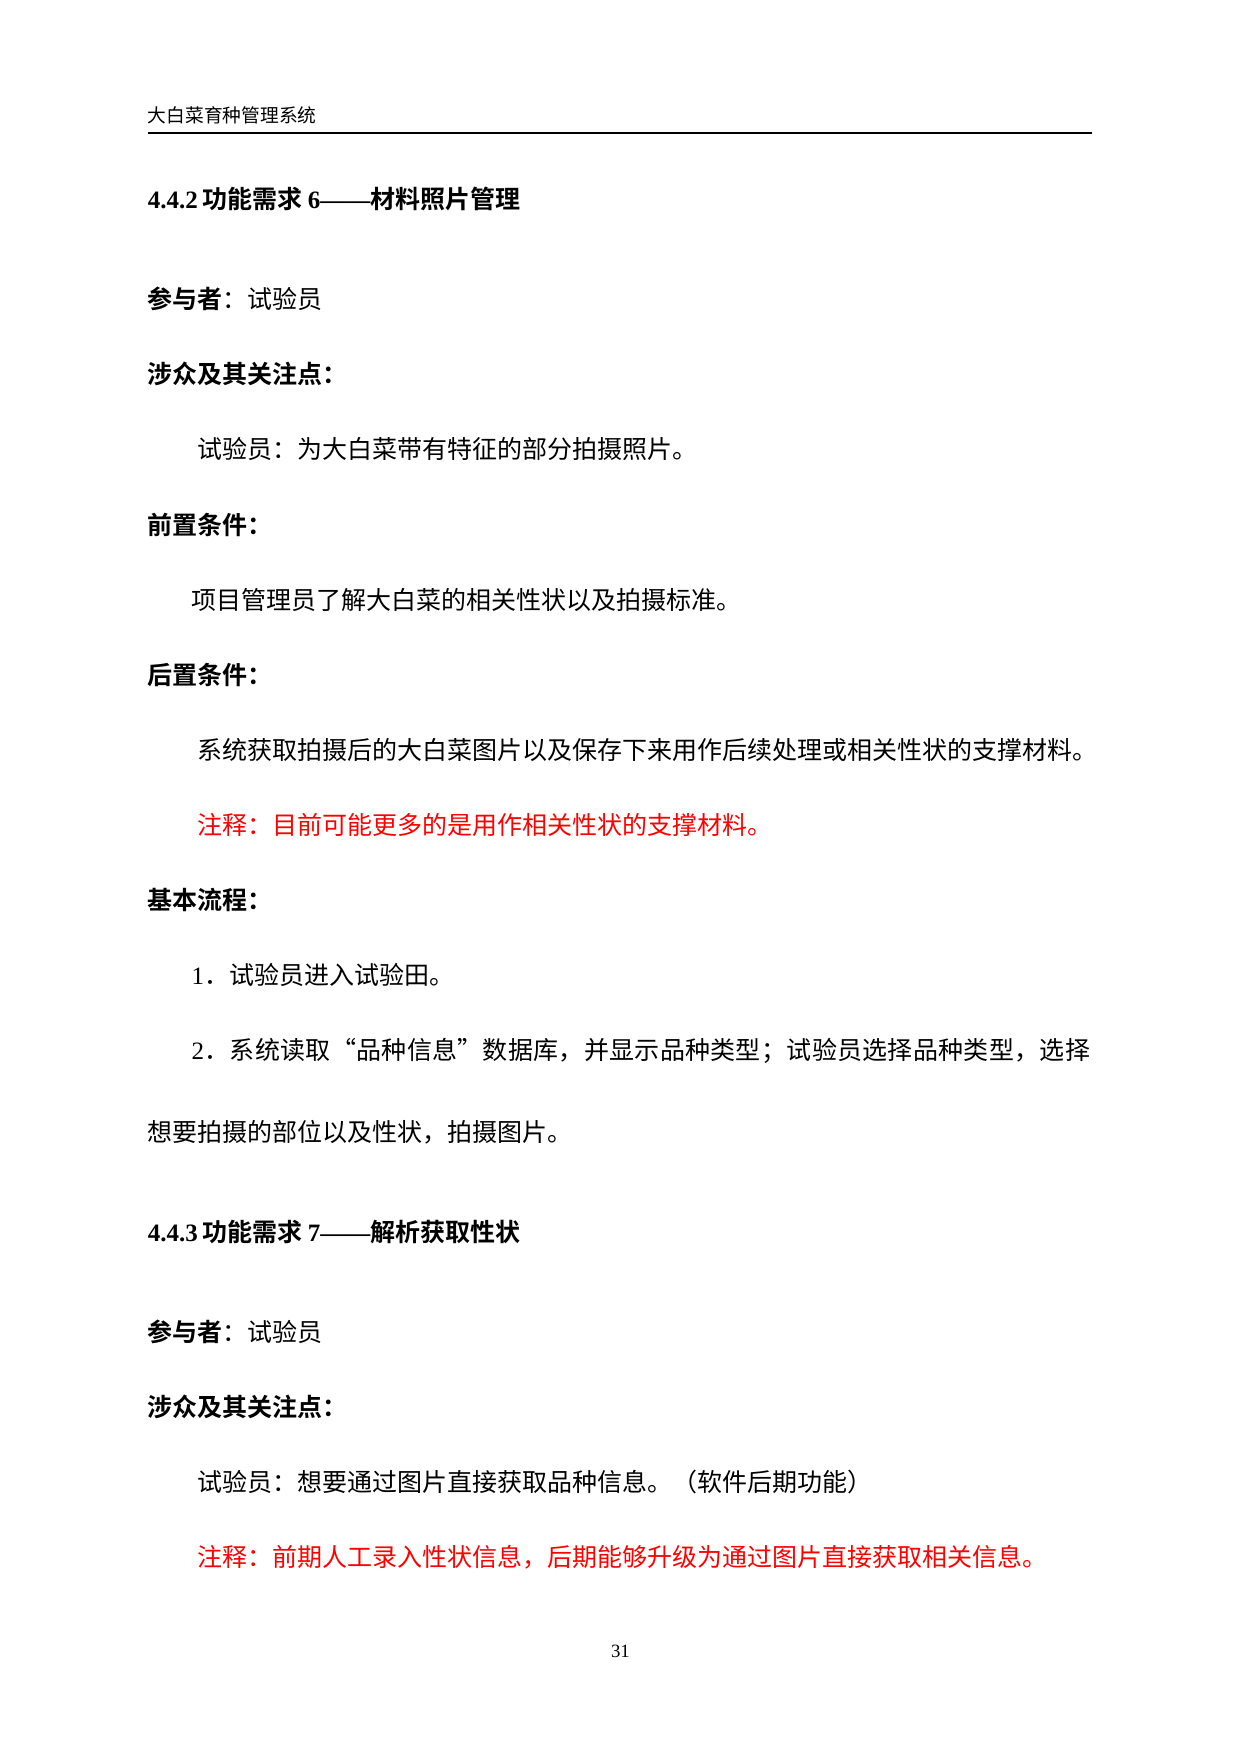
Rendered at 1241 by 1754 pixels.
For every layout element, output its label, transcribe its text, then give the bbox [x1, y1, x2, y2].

text 1．试验员进入试验田。 [148, 940, 1092, 1008]
text 注释：前期人工录入性状信息，后期能够升级为通过图片直接获取相关信息。 [148, 1522, 1092, 1590]
text 试验员：为大白菜带有特征的部分拍摄照片。 [148, 414, 1092, 482]
text 注释：目前可能更多的是用作相关性状的支撑材料。 [148, 790, 1092, 858]
subtitle 4.4.3功能需求7——解析获取性状 [148, 1197, 1092, 1264]
text 项目管理员了解大白菜的相关性状以及拍摄标准。 [148, 564, 1092, 632]
text 涉众及其关注点： [148, 1372, 1092, 1440]
text 参与者：试验员 [148, 1297, 1092, 1364]
text 基本流程： [148, 865, 1092, 933]
text 参与者：试验员 [148, 264, 1092, 332]
text 2．系统读取“品种信息”数据库，并显示品种类型；试验员选择品种类型，选择想要拍摄的部位以及性状，拍摄图片。 [148, 1015, 1092, 1164]
text 后置条件： [148, 639, 1092, 707]
text 试验员：想要通过图片直接获取品种信息。（软件后期功能） [148, 1447, 1092, 1515]
text 前置条件： [148, 489, 1092, 557]
subtitle 4.4.2功能需求6——材料照片管理 [148, 164, 1092, 232]
text 系统获取拍摄后的大白菜图片以及保存下来用作后续处理或相关性状的支撑材料。 [148, 714, 1092, 782]
text 涉众及其关注点： [148, 339, 1092, 407]
